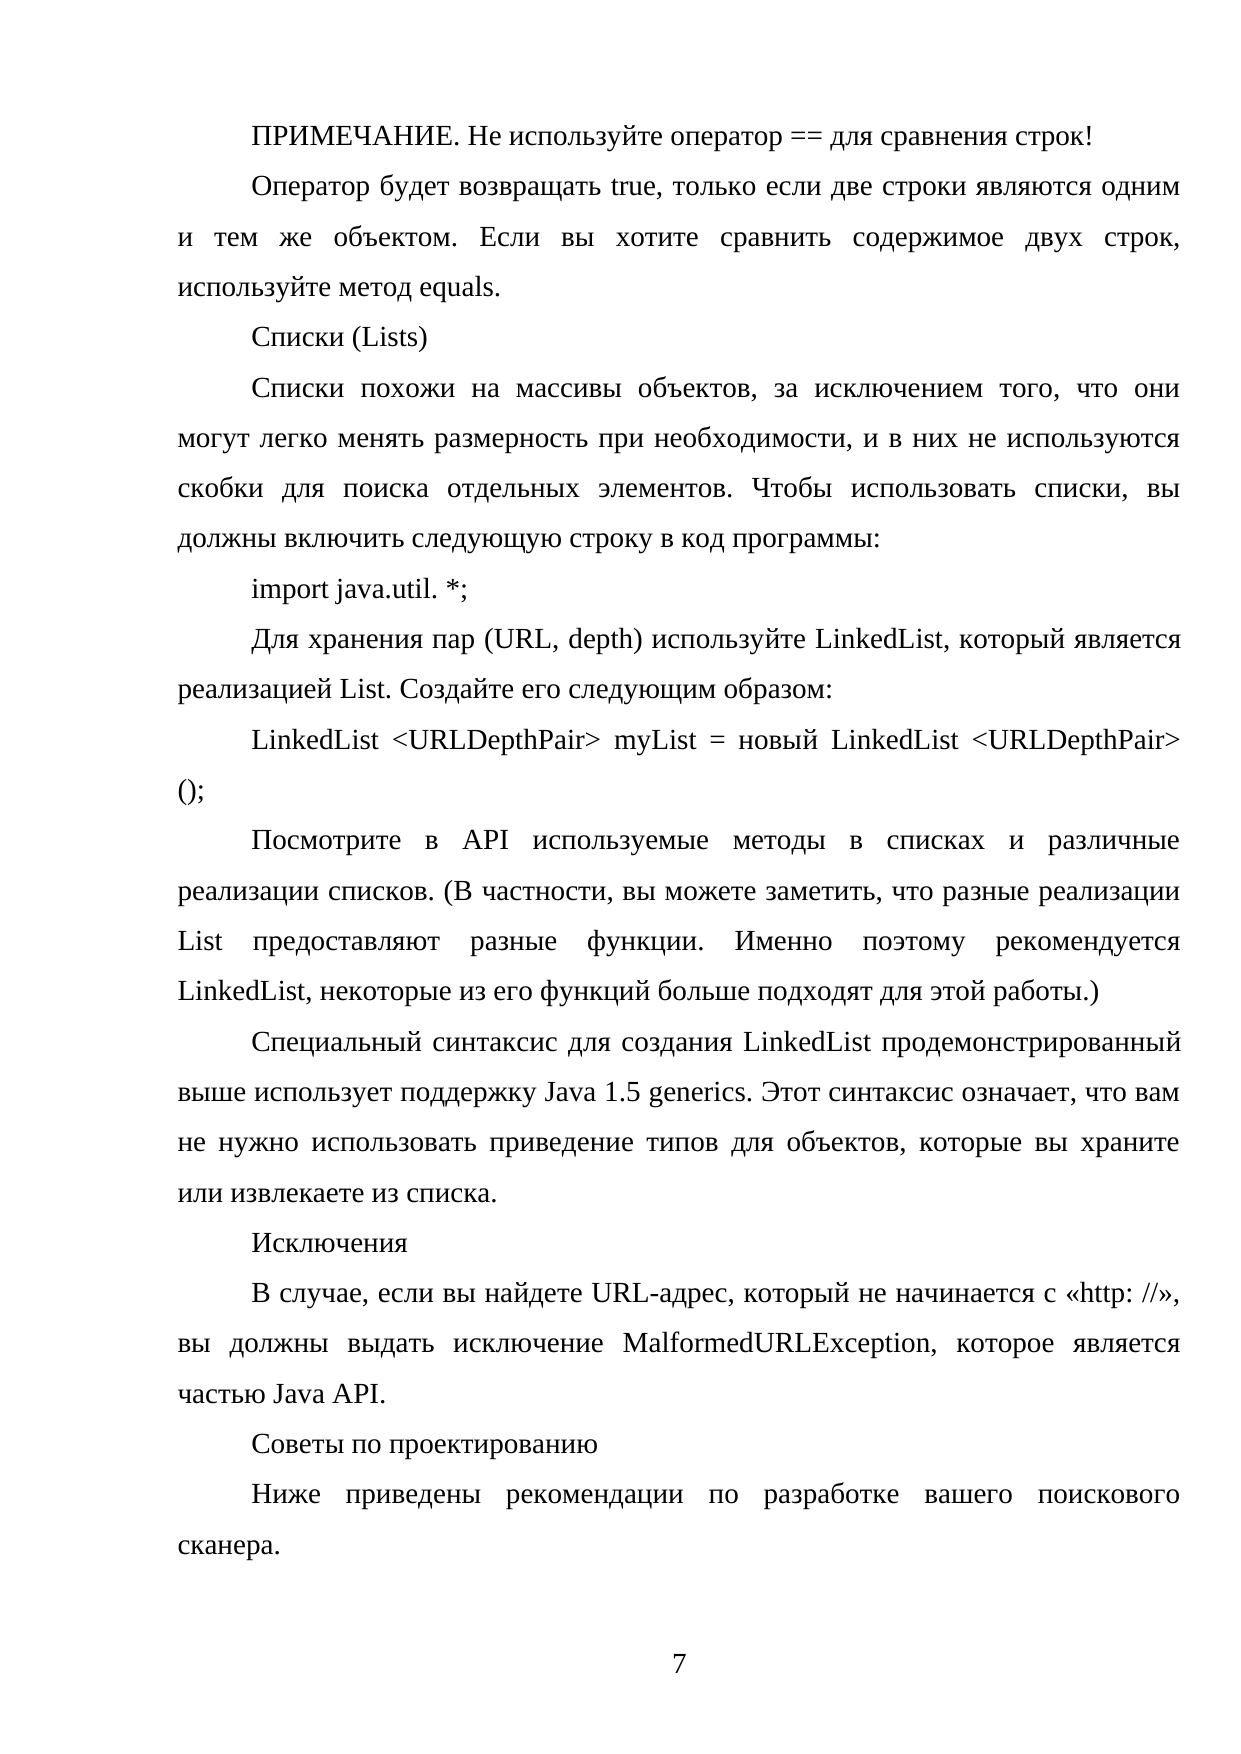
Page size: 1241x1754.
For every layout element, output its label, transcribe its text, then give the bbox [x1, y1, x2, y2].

text Ниже приведены рекомендации по разработке вашего поискового сканера. [177, 1477, 1181, 1560]
text В случае, если вы найдете URL-адрес, который не начинается с «http: //», вы должны выдать исключение MalformedURLException, которое является частью Java API. [177, 1275, 1181, 1409]
text Для хранения пар (URL, depth) используйте LinkedList, который является реализацией List. Создайте его следующим образом: [177, 621, 1181, 705]
text import java.util. *; [177, 571, 1181, 604]
text Списки (Lists) [177, 319, 1181, 353]
text Советы по проектированию [177, 1426, 1181, 1460]
text Списки похожи на массивы объектов, за исключением того, что они могут легко менять размерность при необходимости, и в них не используются скобки для поиска отдельных элементов. Чтобы использовать списки, вы должны включить следующую строку в код программы: [177, 370, 1181, 554]
text Посмотрите в API используемые методы в списках и различные реализации списков. (В частности, вы можете заметить, что разные реализации List предоставляют разные функции. Именно поэтому рекомендуется LinkedList, некоторые из его функций больше подходят для этой работы.) [177, 822, 1181, 1007]
text Оператор будет возвращать true, только если две строки являются одним и тем же объектом. Если вы хотите сравнить содержимое двух строк, используйте метод equals. [177, 168, 1181, 303]
text Специальный синтаксис для создания LinkedList продемонстрированный выше использует поддержку Java 1.5 generics. Этот синтаксис означает, что вам не нужно использовать приведение типов для объектов, которые вы храните или извлекаете из списка. [177, 1024, 1181, 1208]
text Исключения [177, 1225, 1181, 1258]
text LinkedList <URLDepthPair> myList = новый LinkedList <URLDepthPair> (); [177, 722, 1181, 806]
text ПРИМЕЧАНИЕ. Не используйте оператор == для сравнения строк! [177, 118, 1181, 152]
